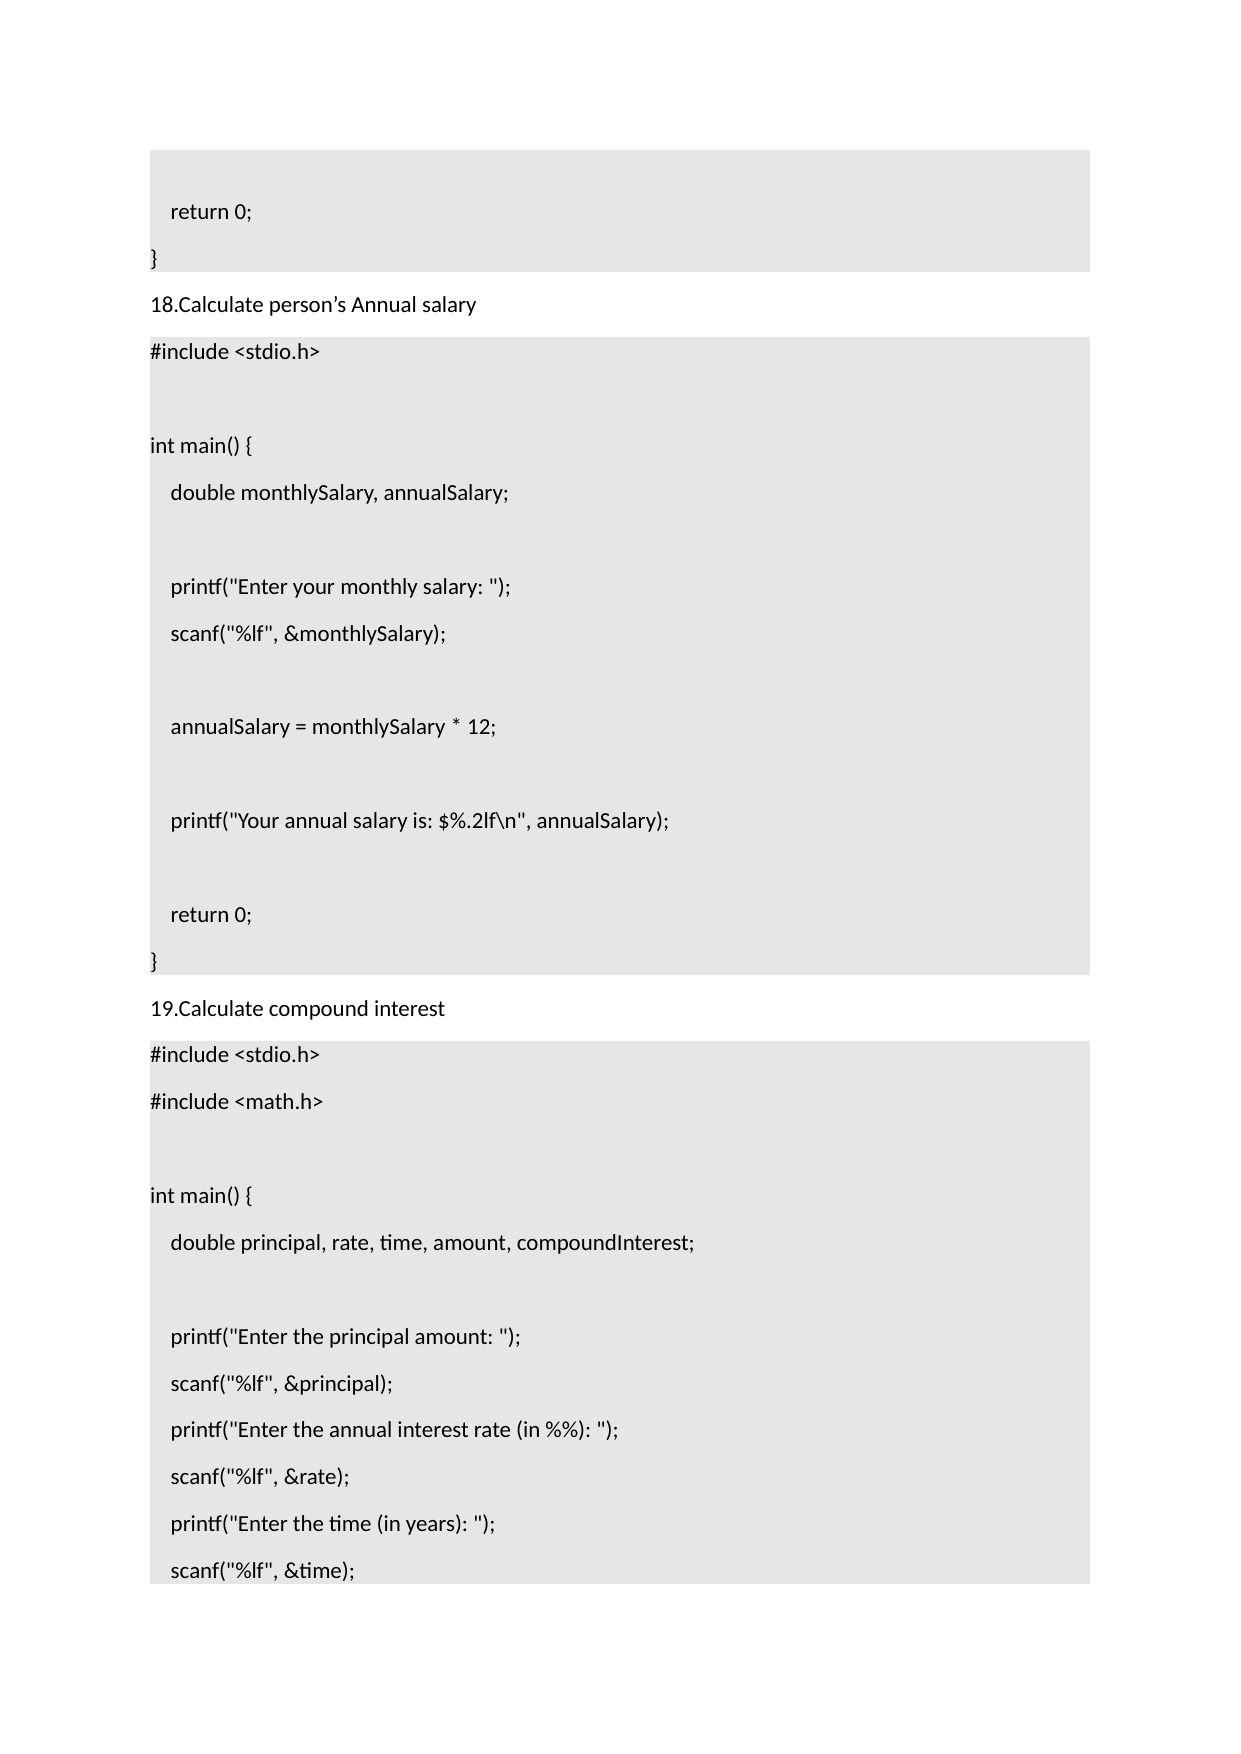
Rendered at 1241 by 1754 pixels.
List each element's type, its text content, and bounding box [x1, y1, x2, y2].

text return 0; [150, 197, 1090, 225]
text #include <math.h> [150, 1087, 1090, 1116]
text printf("Enter the principal amount: "); [150, 1322, 1090, 1350]
text scanf("%lf", &time); [150, 1556, 1090, 1584]
text printf("Enter the annual interest rate (in %%): "); [150, 1416, 1090, 1444]
text int main() { [150, 1181, 1090, 1209]
text annualSalary = monthlySalary * 12; [150, 712, 1090, 741]
text } [150, 947, 1090, 975]
text 18.Calculate person’s Annual salary [150, 291, 1090, 319]
text double principal, rate, time, amount, compoundInterest; [150, 1228, 1090, 1256]
text double monthlySalary, annualSalary; [150, 478, 1090, 506]
text int main() { [150, 431, 1090, 459]
text } [150, 244, 1090, 272]
text scanf("%lf", &monthlySalary); [150, 619, 1090, 647]
text 19.Calculate compound interest [150, 994, 1090, 1022]
text printf("Enter the time (in years): "); [150, 1509, 1090, 1537]
text #include <stdio.h> [150, 1041, 1090, 1069]
text scanf("%lf", &rate); [150, 1462, 1090, 1491]
text return 0; [150, 900, 1090, 928]
text printf("Your annual salary is: $%.2lf\n", annualSalary); [150, 806, 1090, 834]
text printf("Enter your monthly salary: "); [150, 572, 1090, 600]
text #include <stdio.h> [150, 337, 1090, 366]
text scanf("%lf", &principal); [150, 1369, 1090, 1397]
